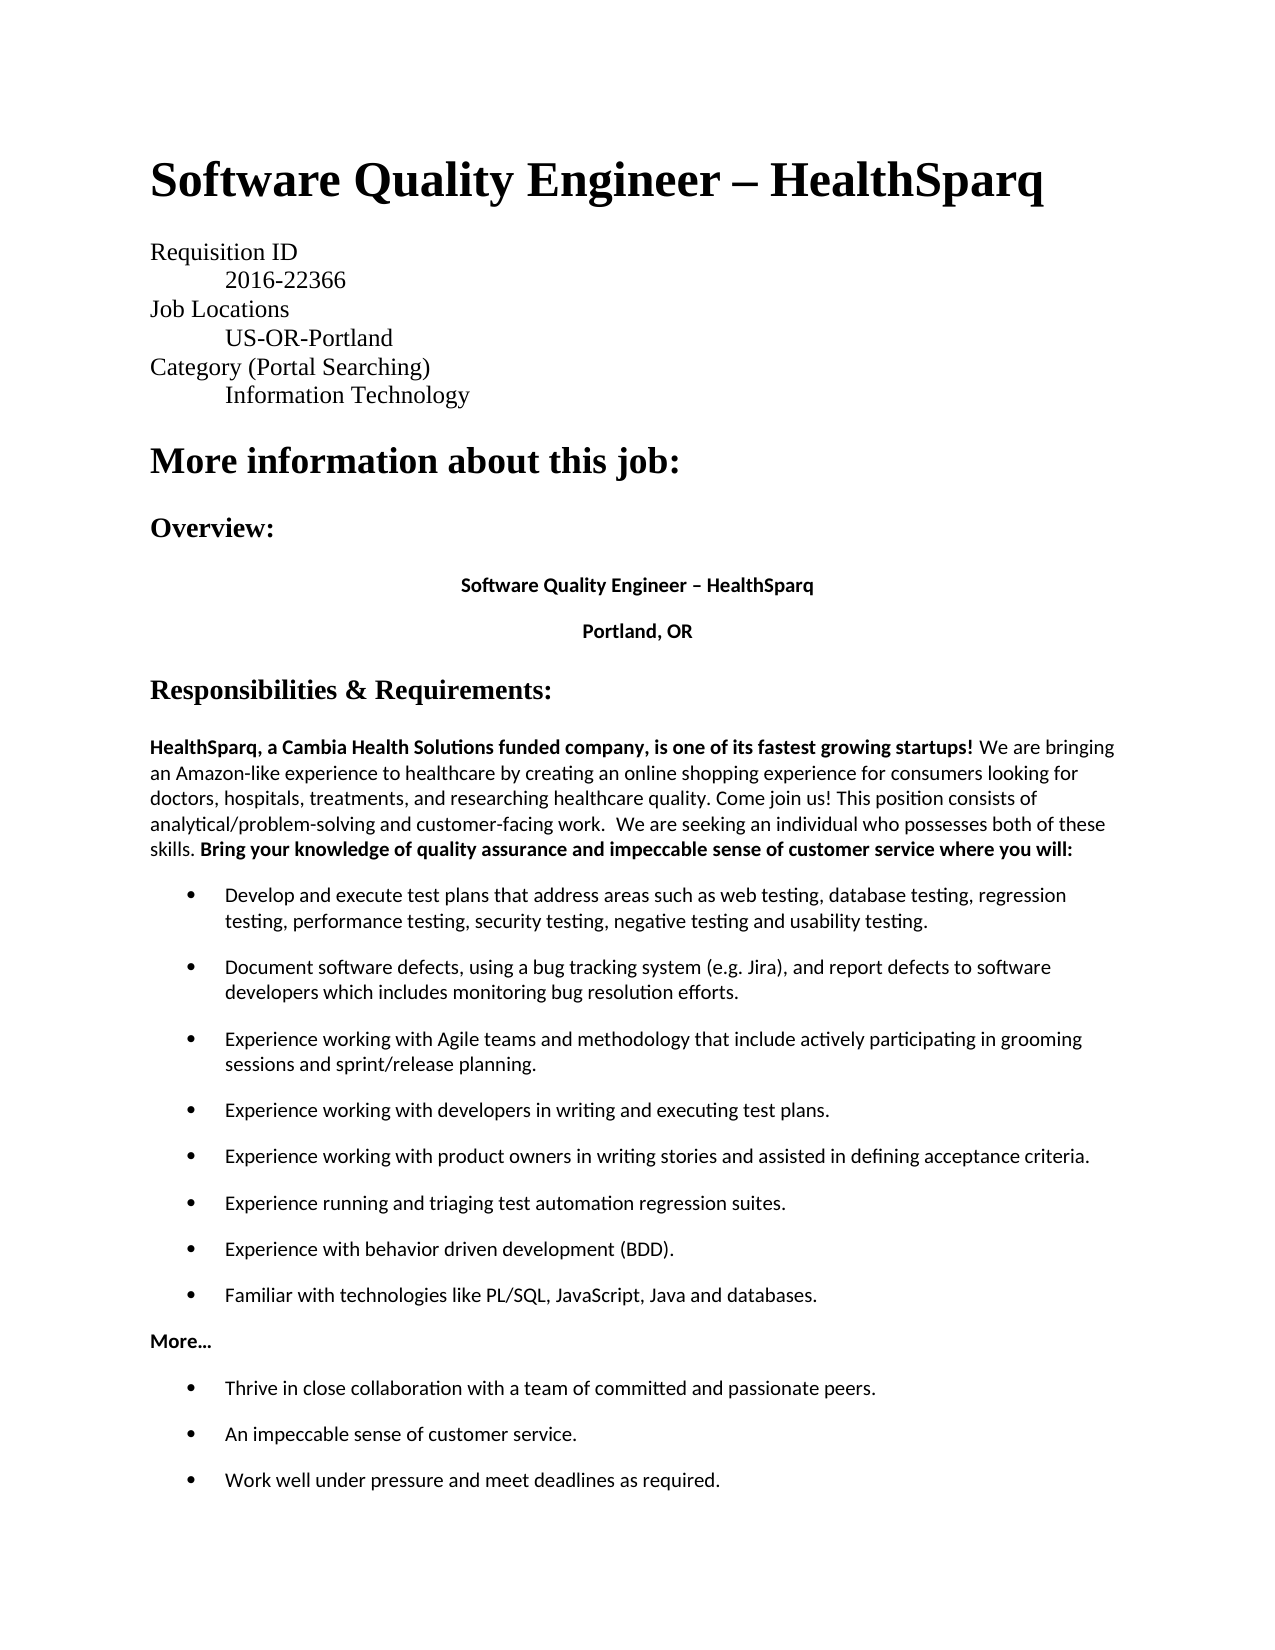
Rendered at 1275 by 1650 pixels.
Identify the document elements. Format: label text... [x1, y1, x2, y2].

list Experience working with developers in writing and executing test plans. [187, 1097, 1125, 1123]
text Portland, OR [150, 618, 1125, 644]
text 2016-22366 [225, 265, 1125, 294]
list Thrive in close collaboration with a team of committed and passionate peers. [187, 1375, 1125, 1400]
text Information Technology [225, 380, 1125, 409]
text More information about this job: [150, 438, 1125, 481]
list Experience working with product owners in writing stories and assisted in defining acceptance criteria. [187, 1144, 1125, 1169]
list Experience working with Agile teams and methodology that include actively participating in grooming sessions and sprint/release planning. [187, 1026, 1125, 1077]
list Develop and execute test plans that address areas such as web testing, database testing, regression testing, performance testing, security testing, negative testing and usability testing. [187, 882, 1125, 933]
text Software Quality Engineer – HealthSparq [150, 572, 1125, 598]
text More… [150, 1329, 1125, 1354]
list Work well under pressure and meet deadlines as required. [187, 1467, 1125, 1493]
list Experience with behavior driven development (BDD). [187, 1236, 1125, 1262]
text Requisition ID [150, 237, 1125, 265]
list Experience running and triaging test automation regression suites. [187, 1190, 1125, 1215]
text Software Quality Engineer – HealthSparq [150, 150, 1125, 207]
list Familiar with technologies like PL/SQL, JavaScript, Java and databases. [187, 1282, 1125, 1308]
text Job Locations [150, 294, 1125, 323]
text Responsibilities & Requirements: [150, 673, 1125, 705]
text HealthSparq, a Cambia Health Solutions funded company, is one of its fastest growing startups! We are bringing an Amazon-like experience to healthcare by creating an online shopping experience for consumers looking for doctors, hospitals, treatments, and researching healthcare quality. Come join us! This position consists of analytical/problem-solving and customer-facing work. We are seeking an individual who possesses both of these skills. Bring your knowledge of quality assurance and impeccable sense of customer service where you will: [150, 734, 1125, 862]
text US-OR-Portland [225, 323, 1125, 352]
list An impeccable sense of customer service. [187, 1421, 1125, 1447]
text Category (Portal Searching) [150, 352, 1125, 380]
text Overview: [150, 511, 1125, 543]
list Document software defects, using a bug tracking system (e.g. Jira), and report defects to software developers which includes monitoring bug resolution efforts. [187, 954, 1125, 1005]
